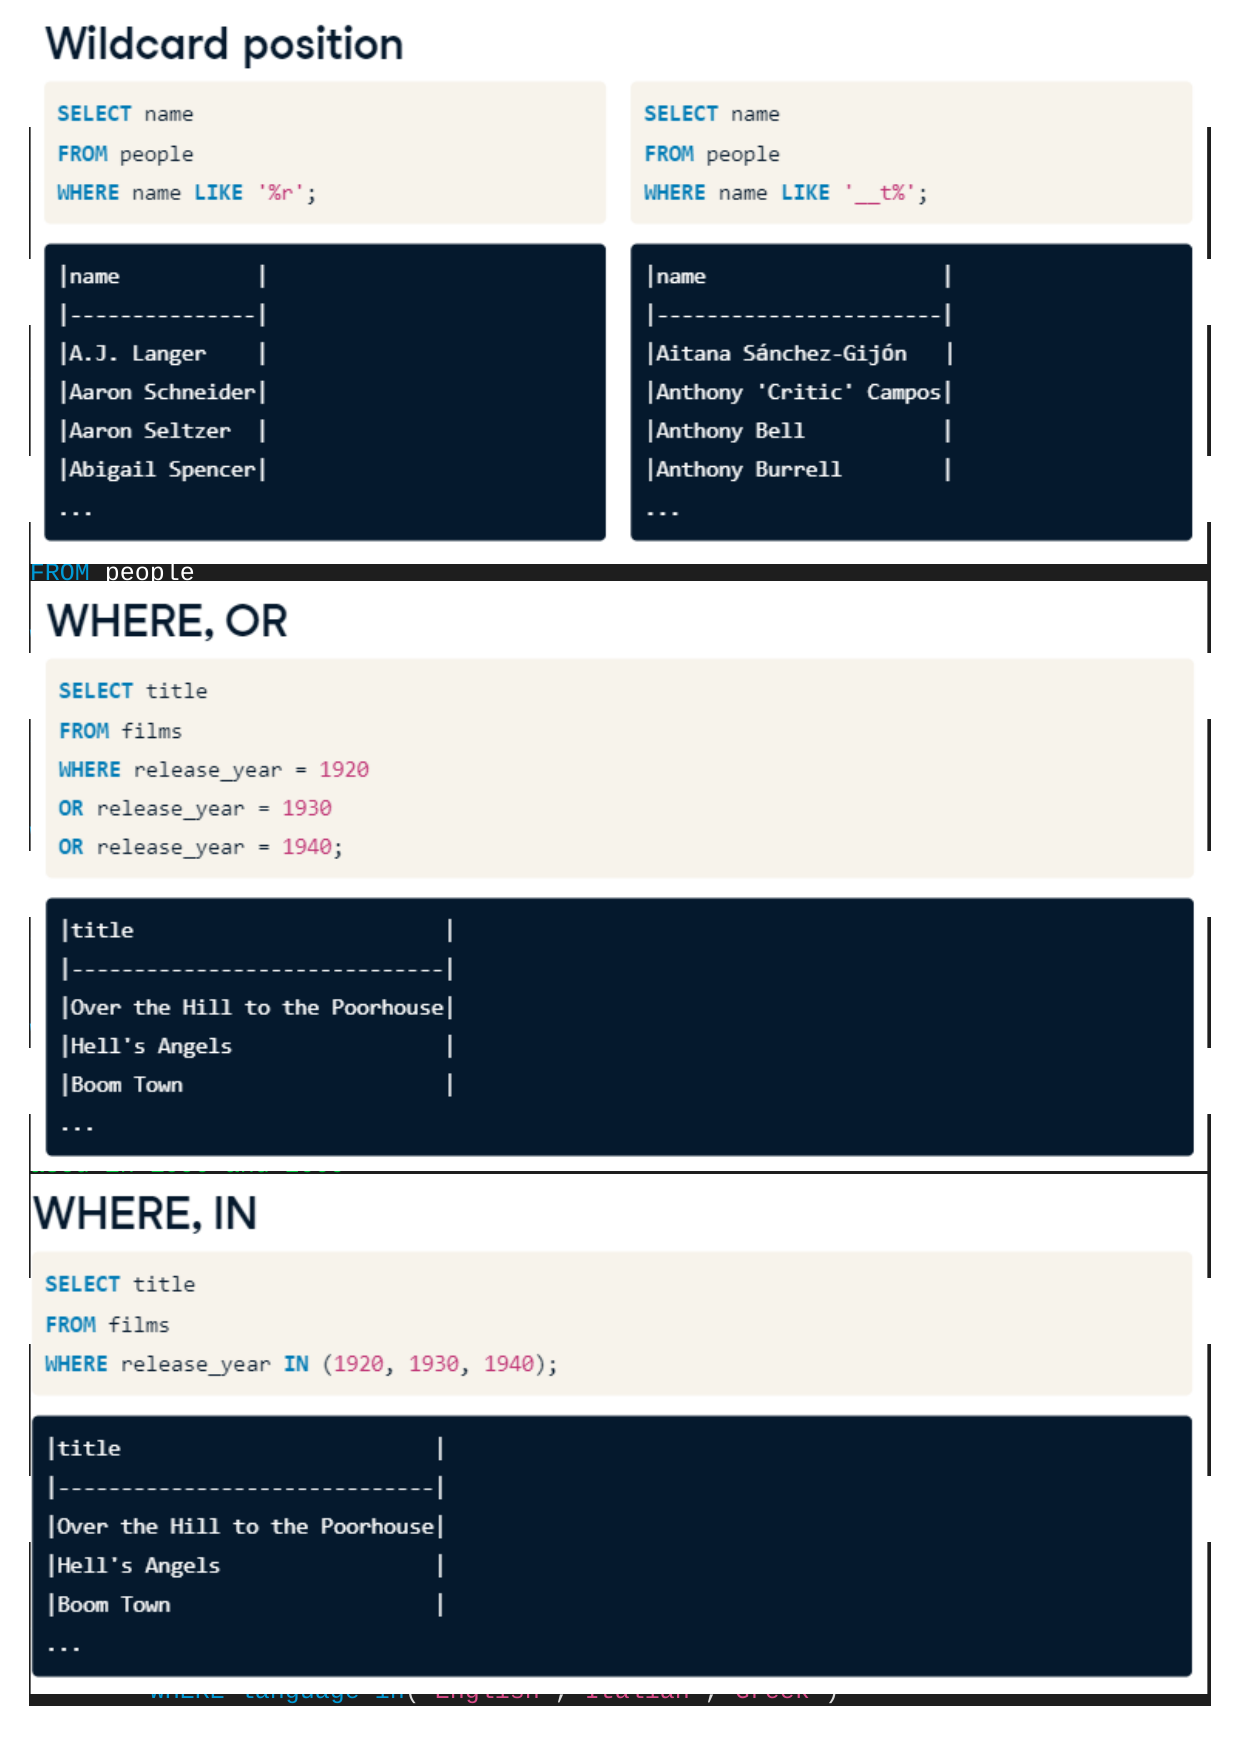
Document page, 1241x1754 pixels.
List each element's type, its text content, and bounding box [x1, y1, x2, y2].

text FROM people [29, 555, 1211, 588]
picture [29, 0, 1206, 562]
text WHERE language in('English','Italian','Greek') [29, 1673, 1211, 1706]
picture [29, 581, 1206, 1170]
text -- Find the title and release_year for all films over two hours in length released in 1990 and 2000 [29, 1114, 1211, 1180]
picture [29, 1174, 1206, 1693]
